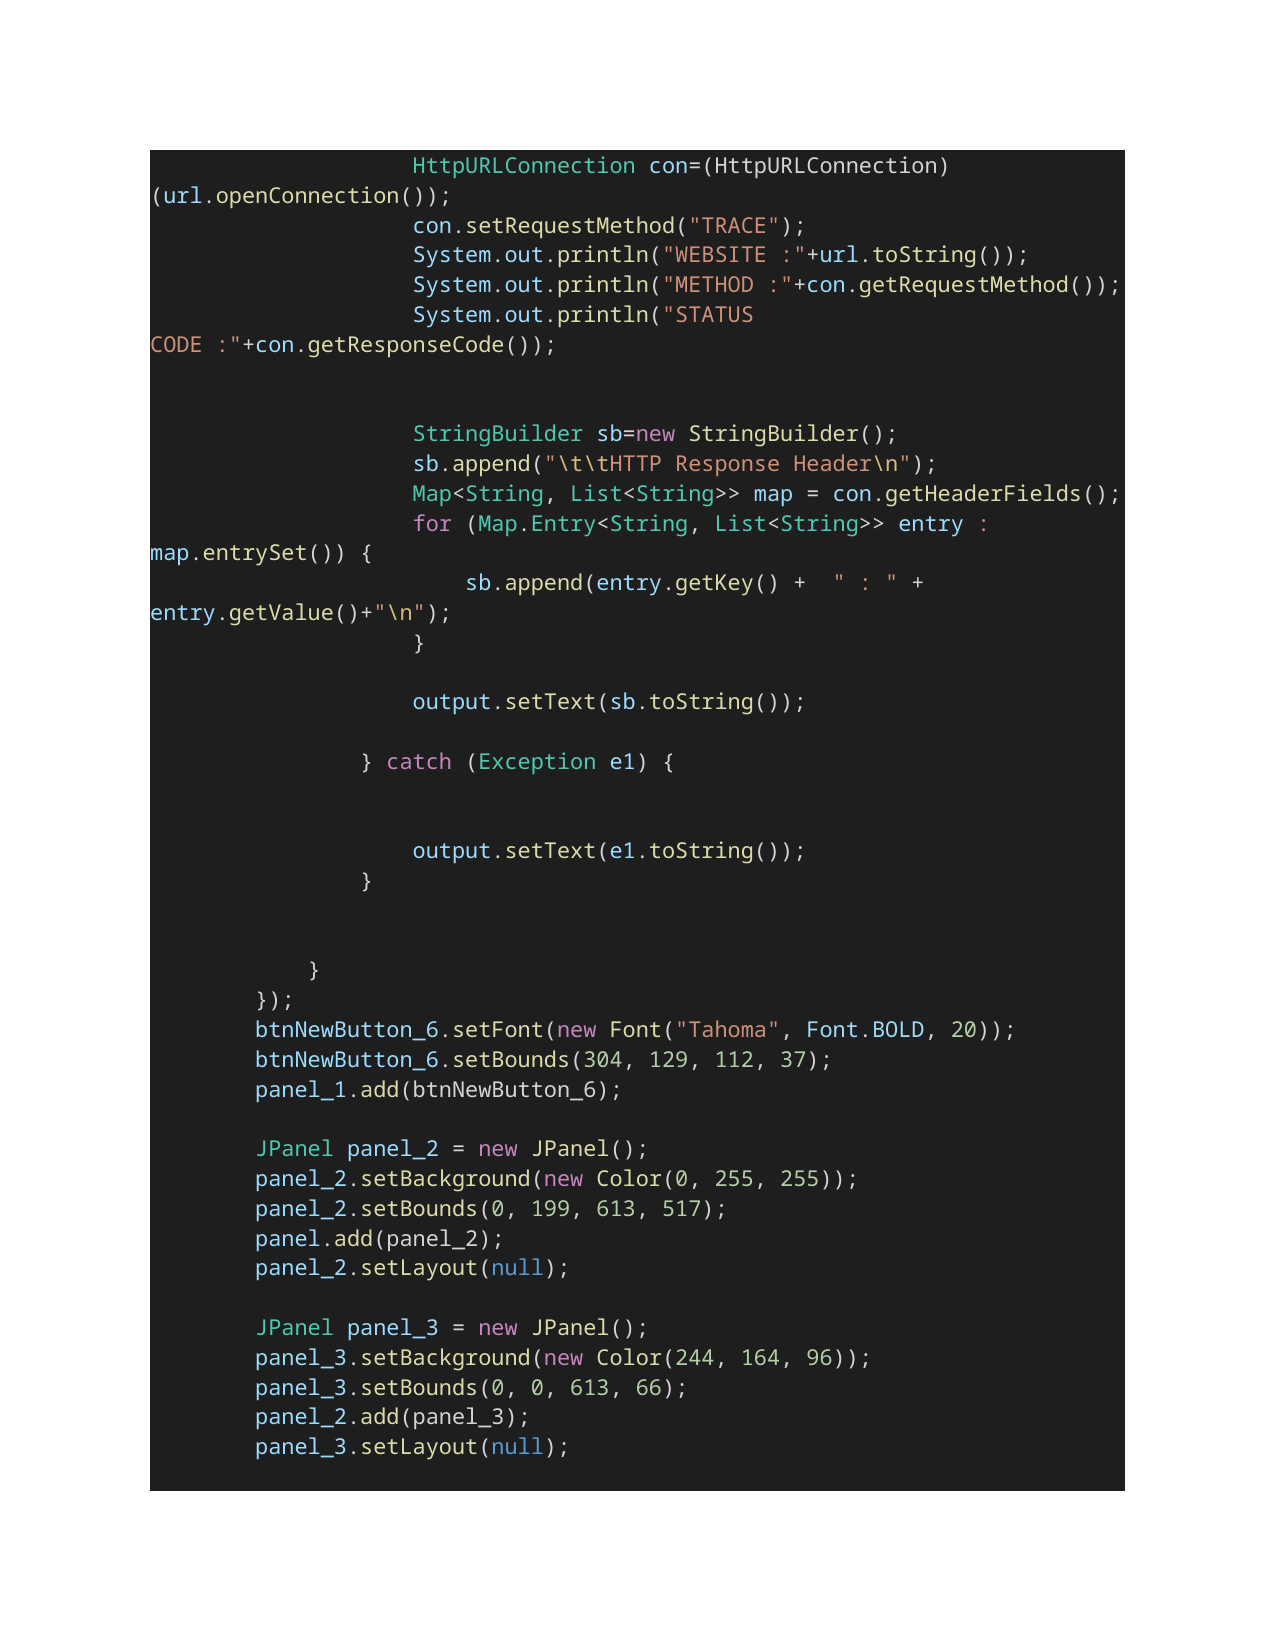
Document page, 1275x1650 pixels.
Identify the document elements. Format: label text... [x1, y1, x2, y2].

text } catch (Exception e1) { [150, 746, 1125, 776]
text JPanel panel_3 = new JPanel(); [150, 1312, 1125, 1342]
text sb.append("\t\tHTTP Response Header\n"); [150, 448, 1125, 478]
text panel_1.add(btnNewButton_6); [150, 1073, 1125, 1103]
text StringBuilder sb=new StringBuilder(); [150, 418, 1125, 448]
text btnNewButton_6.setBounds(304, 129, 112, 37); [150, 1044, 1125, 1073]
text } [150, 627, 1125, 656]
text btnNewButton_6.setFont(new Font("Tahoma", Font.BOLD, 20)); [150, 1014, 1125, 1044]
text panel_2.setBounds(0, 199, 613, 517); [150, 1193, 1125, 1222]
text }); [150, 984, 1125, 1014]
text output.setText(e1.toString()); [150, 835, 1125, 865]
text panel_3.setBounds(0, 0, 613, 66); [150, 1371, 1125, 1401]
text con.setRequestMethod("TRACE"); [150, 209, 1125, 239]
text HttpURLConnection con=(HttpURLConnection)(url.openConnection()); [150, 150, 1125, 209]
text System.out.println("STATUS CODE :"+con.getResponseCode()); [150, 299, 1125, 358]
text System.out.println("METHOD :"+con.getRequestMethod()); [150, 269, 1125, 299]
text panel_2.add(panel_3); [150, 1401, 1125, 1431]
text output.setText(sb.toString()); [150, 686, 1125, 716]
text sb.append(entry.getKey() + " : " + entry.getValue()+"\n"); [150, 567, 1125, 627]
text panel_2.setBackground(new Color(0, 255, 255)); [150, 1163, 1125, 1193]
text Map<String, List<String>> map = con.getHeaderFields(); [150, 478, 1125, 507]
text } [150, 865, 1125, 895]
text System.out.println("WEBSITE :"+url.toString()); [150, 239, 1125, 269]
text for (Map.Entry<String, List<String>> entry : map.entrySet()) { [150, 507, 1125, 567]
text panel_2.setLayout(null); [150, 1252, 1125, 1282]
text } [150, 954, 1125, 984]
text panel.add(panel_2); [150, 1222, 1125, 1252]
text panel_3.setBackground(new Color(244, 164, 96)); [150, 1342, 1125, 1371]
text panel_3.setLayout(null); [150, 1431, 1125, 1461]
text JPanel panel_2 = new JPanel(); [150, 1133, 1125, 1163]
